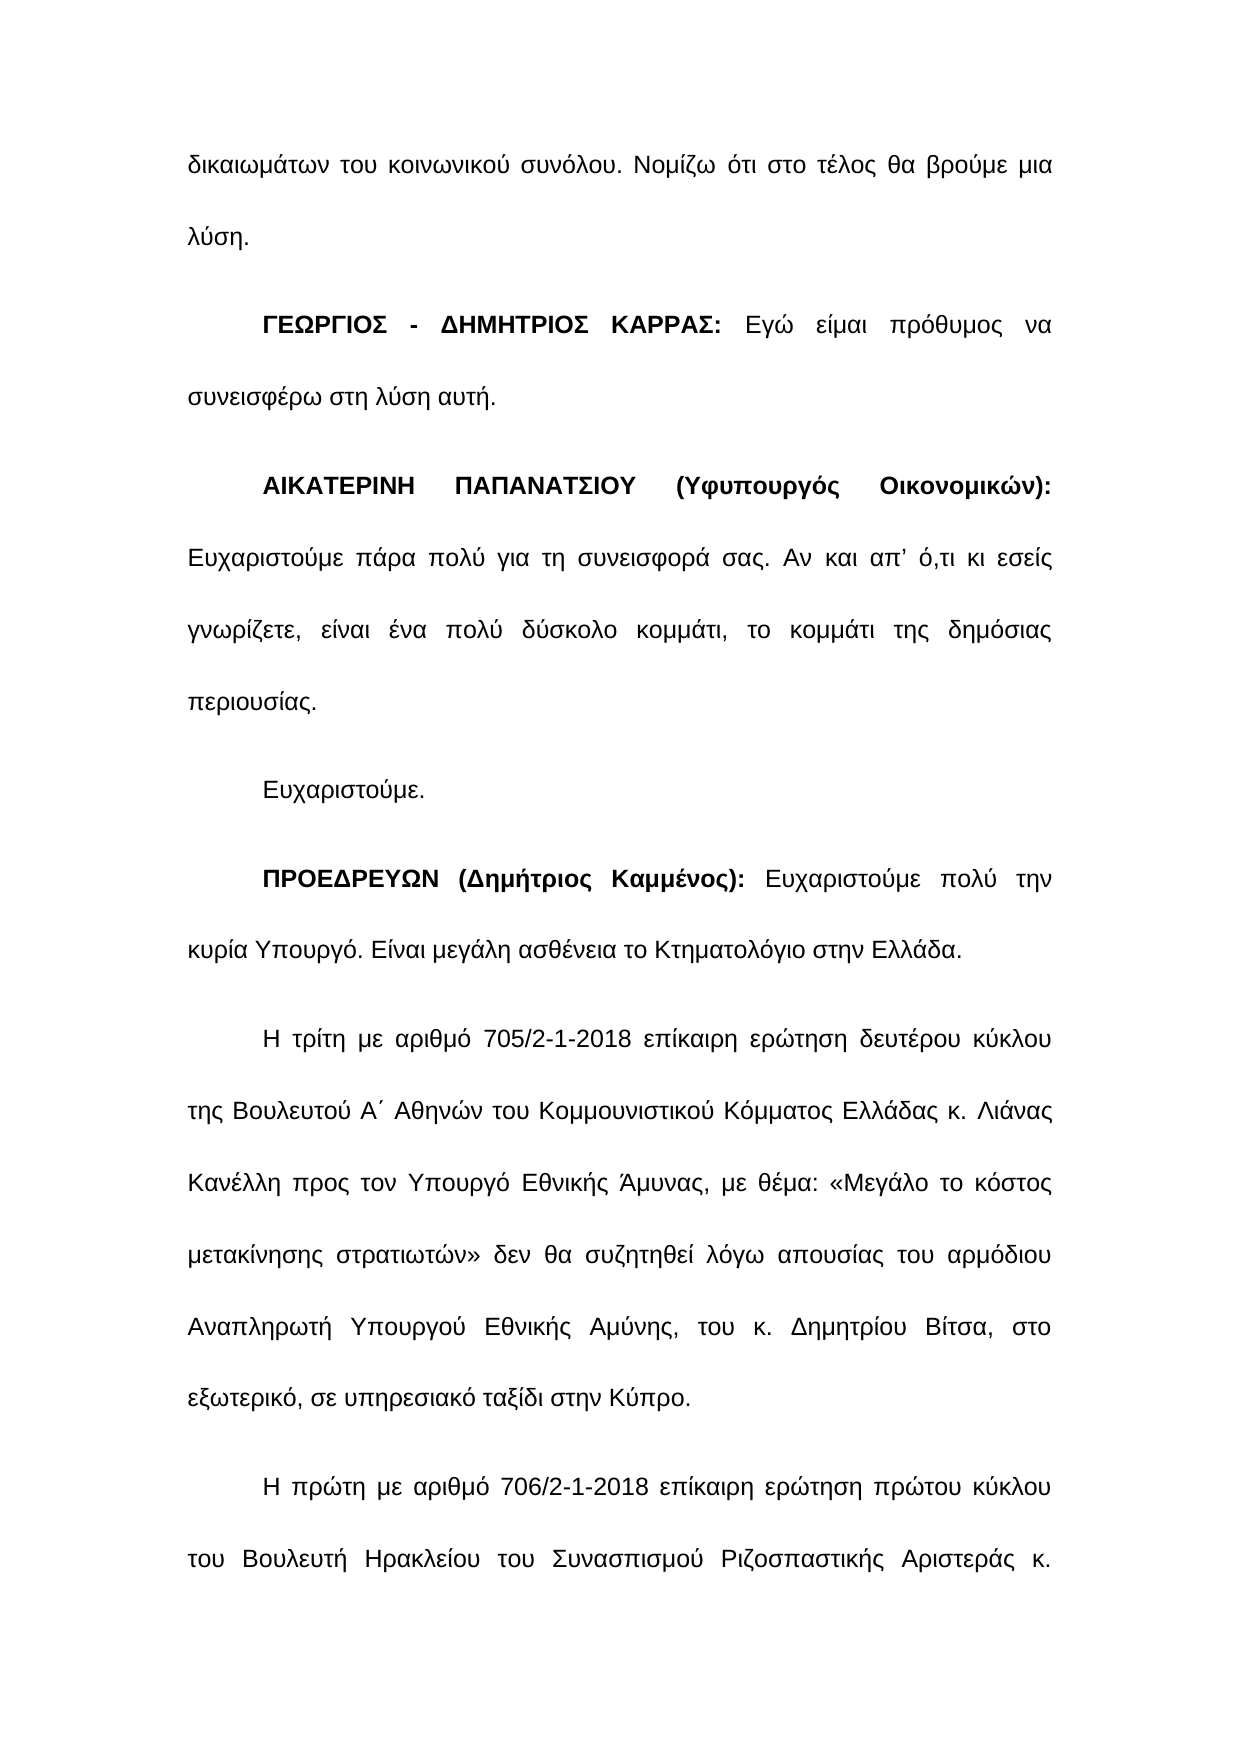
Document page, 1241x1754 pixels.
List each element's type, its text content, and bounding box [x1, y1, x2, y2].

text Η τρίτη με αριθμό 705/2-1-2018 επίκαιρη ερώτηση δευτέρου κύκλου της Βουλευτού Α΄ Αθηνών του Κομμουνιστικού Κόμματος Ελλάδας κ. Λιάνας Κανέλλη προς τον Υπουργό Εθνικής Άμυνας, με θέμα: «Μεγάλο το κόστος μετακίνησης στρατιωτών» δεν θα συζητηθεί λόγω απουσίας του αρμόδιου Αναπληρωτή Υπουργού Εθνικής Αμύνης, του κ. Δημητρίου Βίτσα, στο εξωτερικό, σε υπηρεσιακό ταξίδι στην Κύπρο. [187, 1024, 1053, 1412]
text ΓΕΩΡΓΙΟΣ - ΔΗΜΗΤΡΙΟΣ ΚΑΡΡΑΣ: Εγώ είμαι πρόθυμος να συνεισφέρω στη λύση αυτή. [187, 310, 1053, 411]
text Ευχαριστούμε. [187, 775, 1053, 804]
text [187, 150, 1053, 251]
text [187, 1472, 1053, 1572]
text ΠΡΟΕΔΡΕΥΩΝ (Δημήτριος Καμμένος): Ευχαριστούμε πολύ την κυρία Υπουργό. Είναι μεγάλη ασθένεια το Κτηματολόγιο στην Ελλάδα. [187, 863, 1053, 964]
text ΑΙΚΑΤΕΡΙΝΗ ΠΑΠΑΝΑΤΣΙΟΥ (Υφυπουργός Οικονομικών): Ευχαριστούμε πάρα πολύ για τη συνεισφορά σας. Αν και απ’ ό,τι κι εσείς γνωρίζετε, είναι ένα πολύ δύσκολο κομμάτι, το κομμάτι της δημόσιας περιουσίας. [187, 471, 1053, 715]
